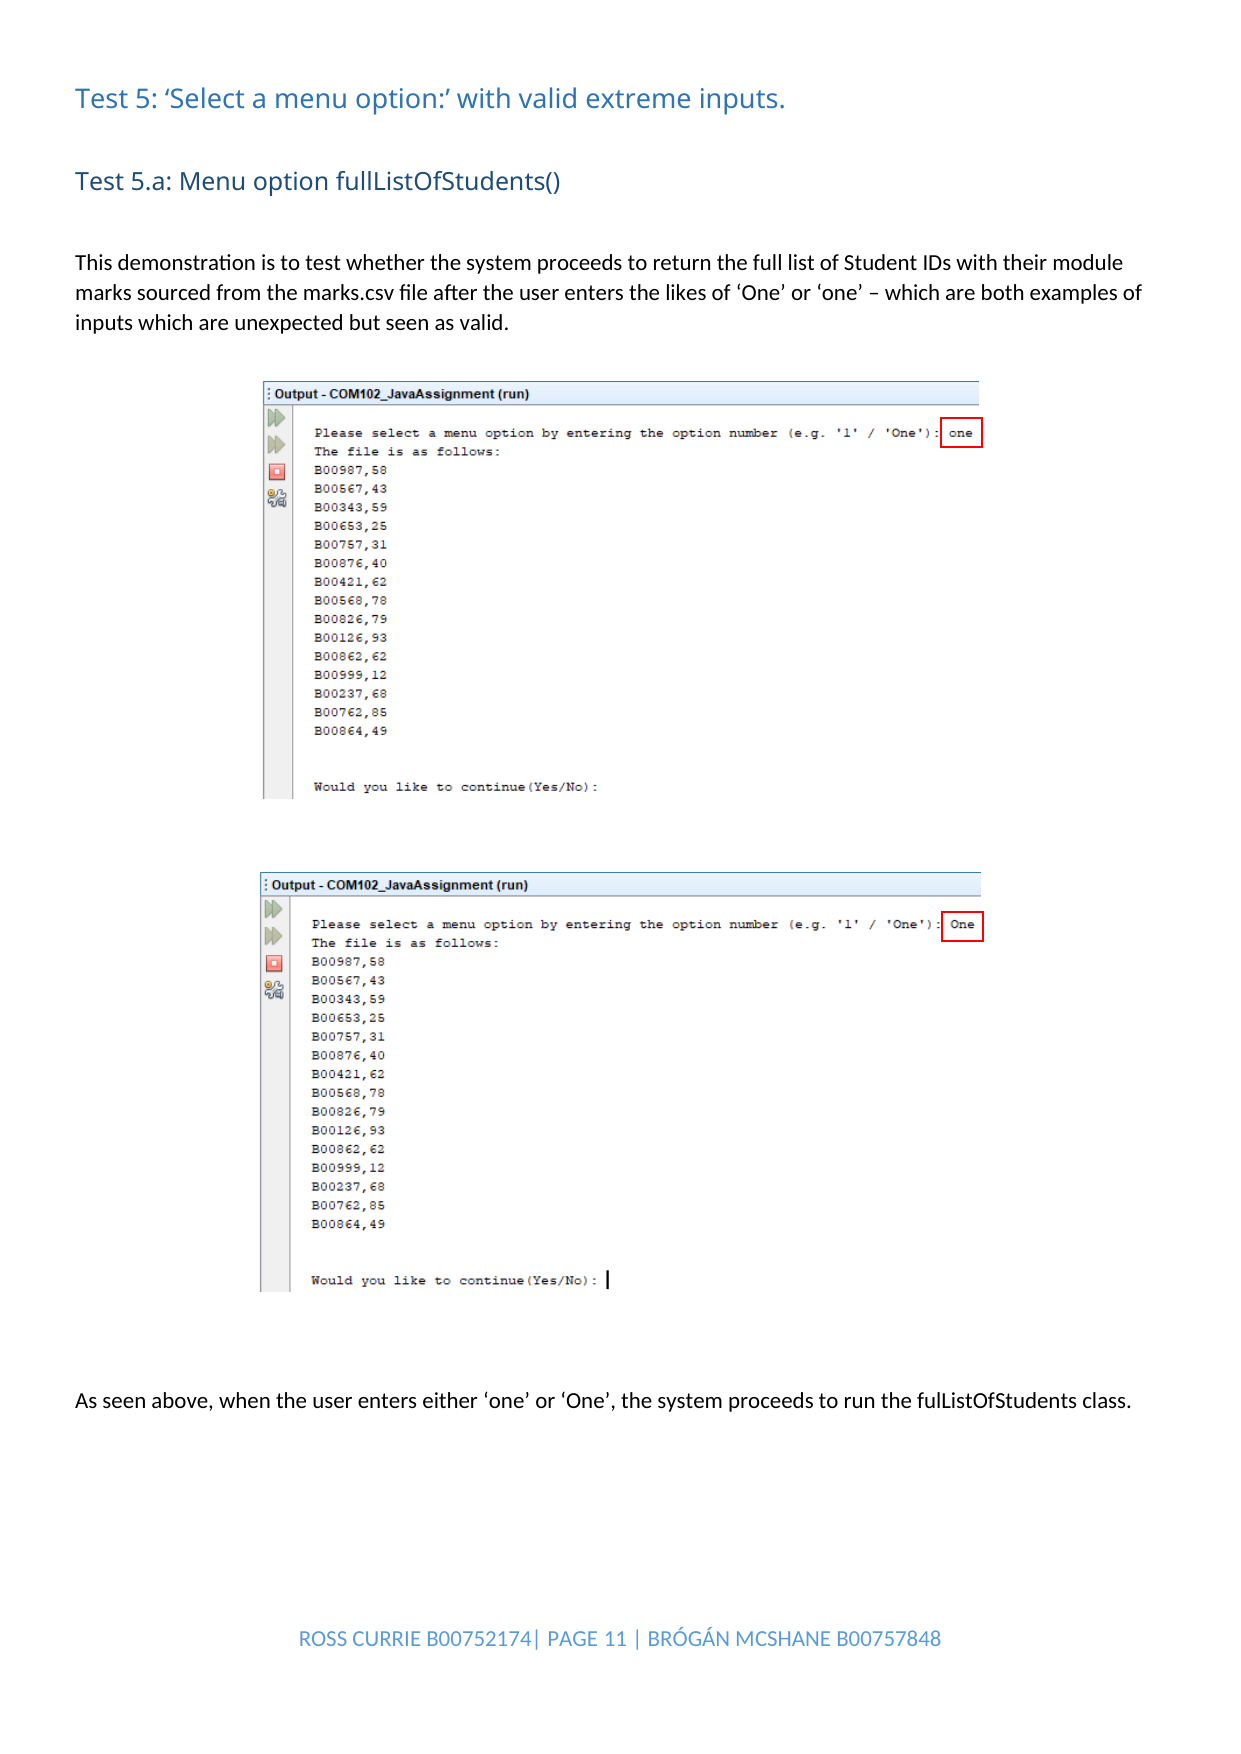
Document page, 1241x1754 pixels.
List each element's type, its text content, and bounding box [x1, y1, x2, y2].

picture [262, 381, 979, 799]
picture [943, 913, 981, 940]
subtitle Test 5.a: Menu option fullListOfStudents() [75, 164, 1165, 198]
picture [259, 872, 981, 1292]
subtitle Test 5: ‘Select a menu option:’ with valid extreme inputs. [75, 79, 1165, 116]
picture [942, 419, 979, 446]
text As seen above, when the user enters either ‘one’ or ‘One’, the system proceeds to run the fulListOfStudents class. [75, 1386, 1165, 1414]
text This demonstration is to test whether the system proceeds to return the full list of Student IDs with their module marks sourced from the marks.csv file after the user enters the likes of ‘One’ or ‘one’ – which are both examples of inputs which are unexpected but seen as valid. [75, 248, 1165, 336]
